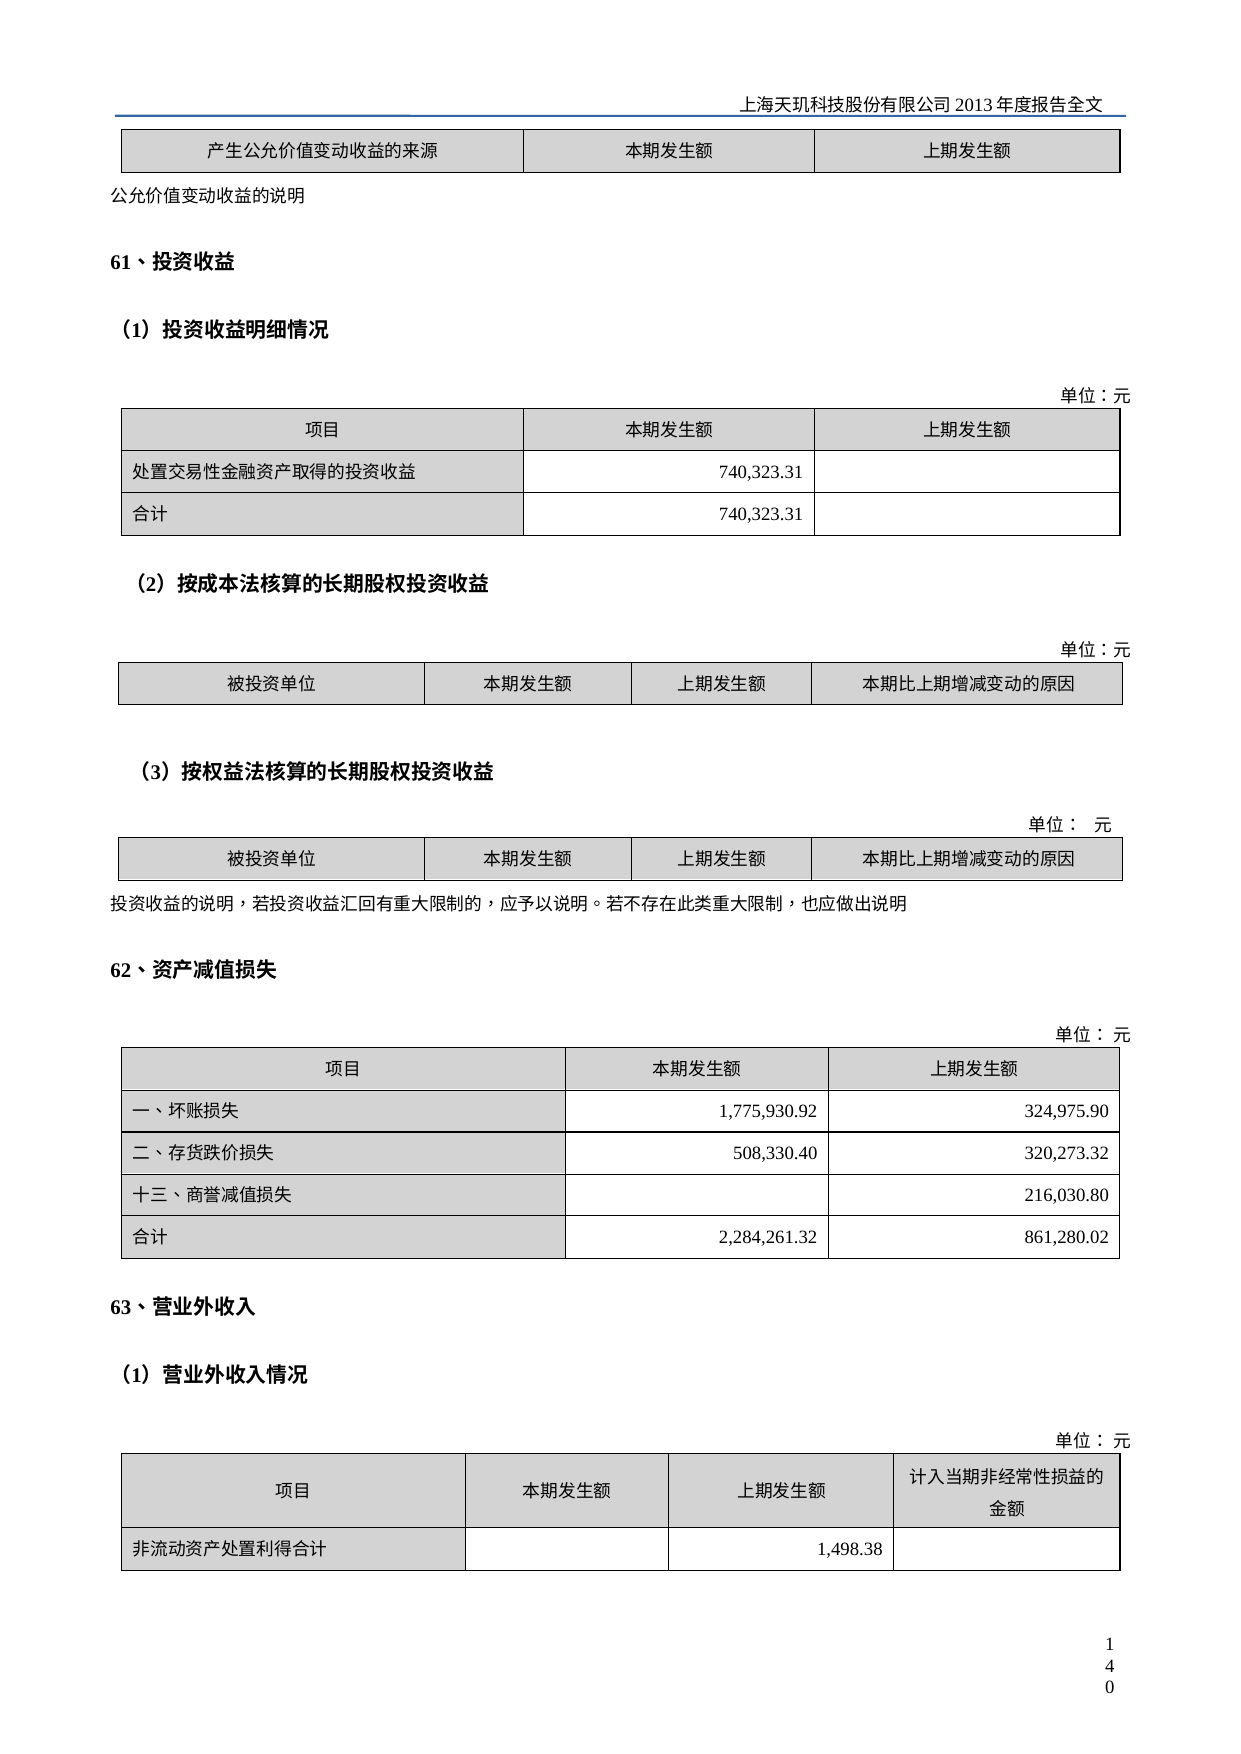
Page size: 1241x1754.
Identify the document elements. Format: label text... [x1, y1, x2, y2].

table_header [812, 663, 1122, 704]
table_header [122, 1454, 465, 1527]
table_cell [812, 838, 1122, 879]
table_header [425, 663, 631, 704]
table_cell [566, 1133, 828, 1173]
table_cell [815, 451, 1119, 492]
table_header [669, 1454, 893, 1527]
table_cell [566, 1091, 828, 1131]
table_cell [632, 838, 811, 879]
text 63、营业外收入 [110, 1292, 1131, 1321]
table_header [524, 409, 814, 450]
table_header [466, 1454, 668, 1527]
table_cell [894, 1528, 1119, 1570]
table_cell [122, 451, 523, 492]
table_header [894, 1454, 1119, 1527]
text 单位： 元 [110, 1023, 1131, 1047]
text 投资收益的说明，若投资收益汇回有重大限制的，应予以说明。若不存在此类重大限制，也应做出说明 [110, 891, 1131, 915]
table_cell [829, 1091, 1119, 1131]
text 单位：元 [110, 637, 1131, 662]
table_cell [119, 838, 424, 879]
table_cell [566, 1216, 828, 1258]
text （1）投资收益明细情况 [110, 315, 1131, 344]
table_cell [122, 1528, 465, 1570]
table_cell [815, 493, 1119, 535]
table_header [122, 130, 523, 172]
text 62、资产减值损失 [110, 955, 1131, 983]
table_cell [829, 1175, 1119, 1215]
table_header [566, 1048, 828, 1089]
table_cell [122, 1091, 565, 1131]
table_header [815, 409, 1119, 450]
text （2）按成本法核算的长期股权投资收益 [110, 569, 1131, 598]
text （1）营业外收入情况 [110, 1360, 1131, 1389]
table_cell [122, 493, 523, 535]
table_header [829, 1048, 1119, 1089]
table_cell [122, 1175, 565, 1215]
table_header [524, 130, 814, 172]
text 单位：元 [110, 383, 1131, 407]
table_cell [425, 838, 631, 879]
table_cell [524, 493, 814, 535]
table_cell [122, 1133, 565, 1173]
text 61、投资收益 [110, 247, 1131, 276]
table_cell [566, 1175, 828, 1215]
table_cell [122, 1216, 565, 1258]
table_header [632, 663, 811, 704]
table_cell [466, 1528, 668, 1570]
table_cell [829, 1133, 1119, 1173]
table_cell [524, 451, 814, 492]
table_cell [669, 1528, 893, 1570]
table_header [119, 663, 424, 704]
text 单位： 元 [110, 1428, 1131, 1452]
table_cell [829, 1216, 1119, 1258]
text 公允价值变动收益的说明 [110, 183, 1131, 208]
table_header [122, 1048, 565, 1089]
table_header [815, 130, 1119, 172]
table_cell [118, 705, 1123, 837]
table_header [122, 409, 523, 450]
